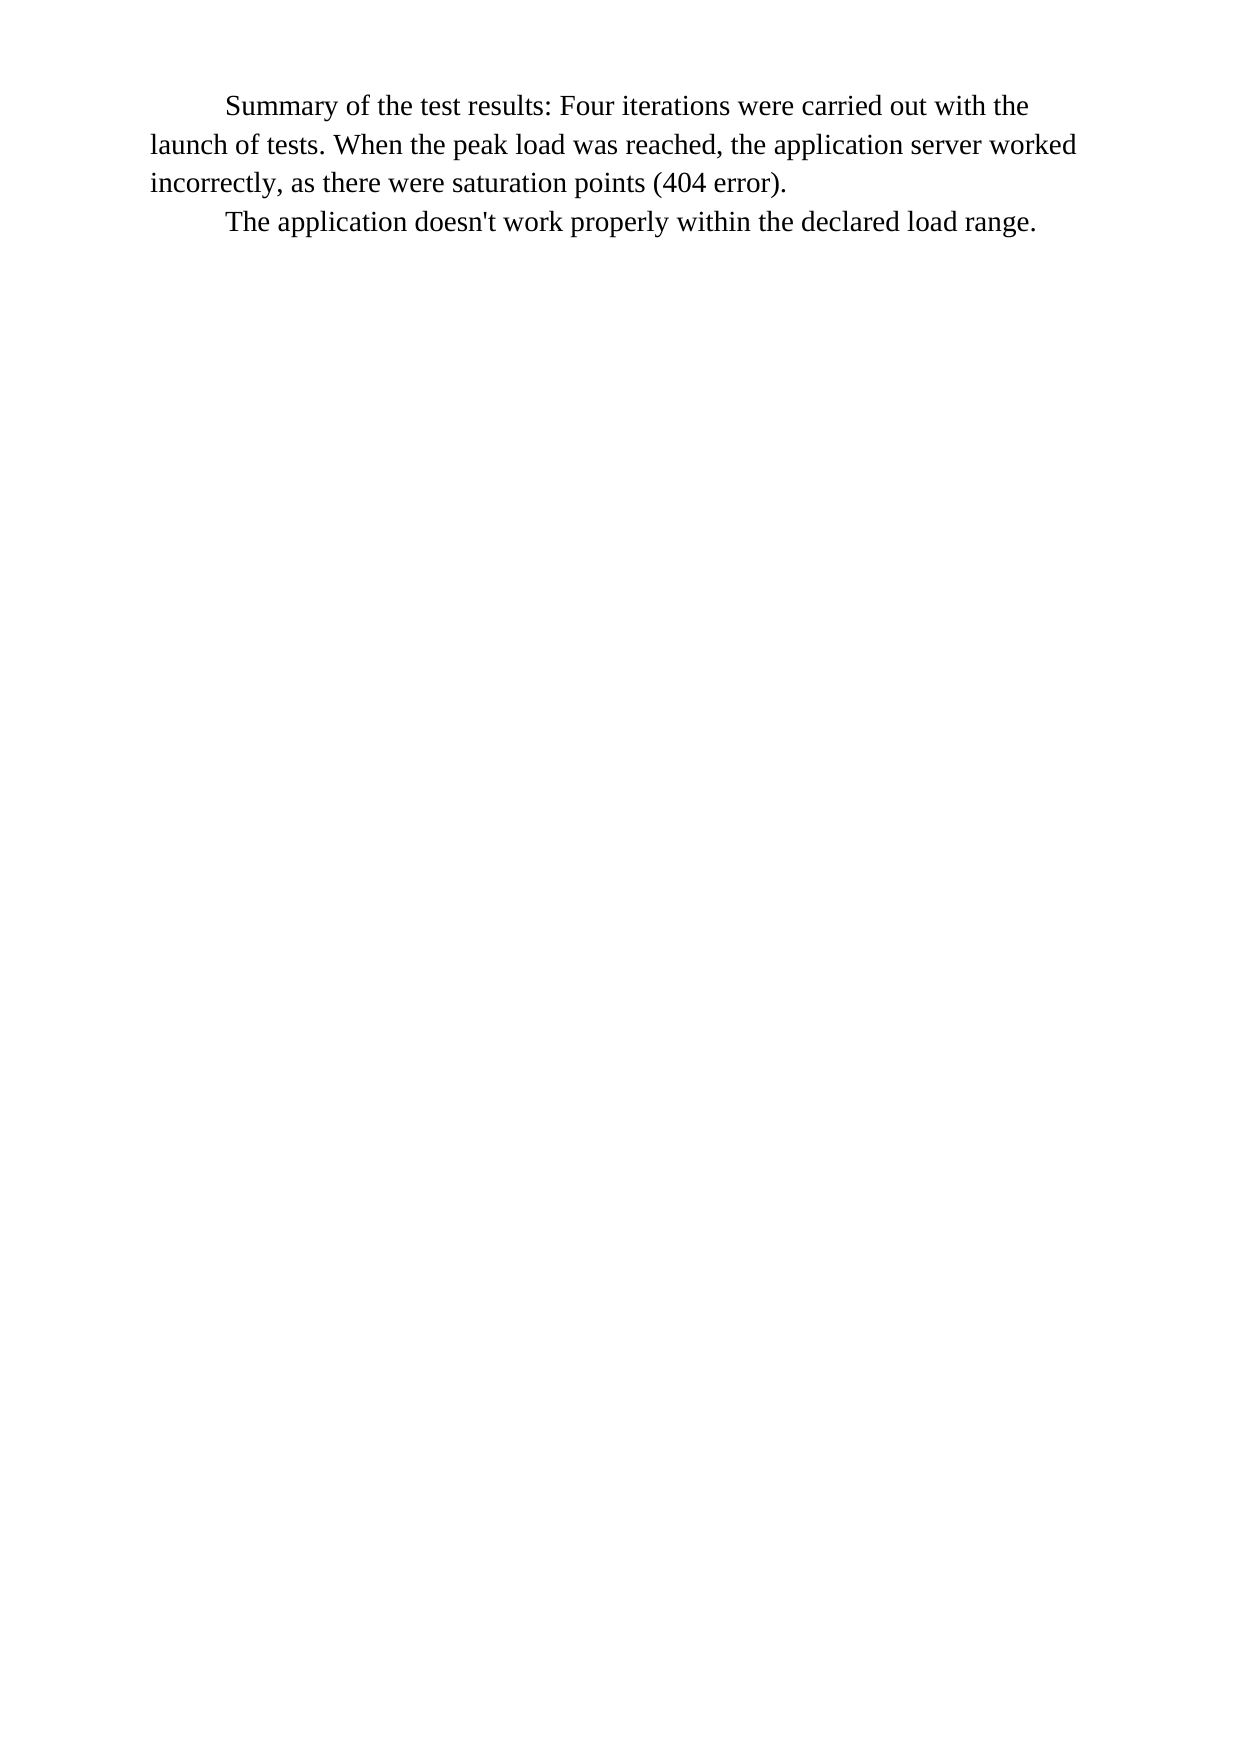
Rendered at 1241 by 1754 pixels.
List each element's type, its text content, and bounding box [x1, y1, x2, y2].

text The application doesn't work properly within the declared load range. [150, 204, 1090, 238]
text Summary of the test results: Four iterations were carried out with the launch of tests. When the peak load was reached, the application server worked incorrectly, as there were saturation points (404 error). [150, 88, 1090, 199]
